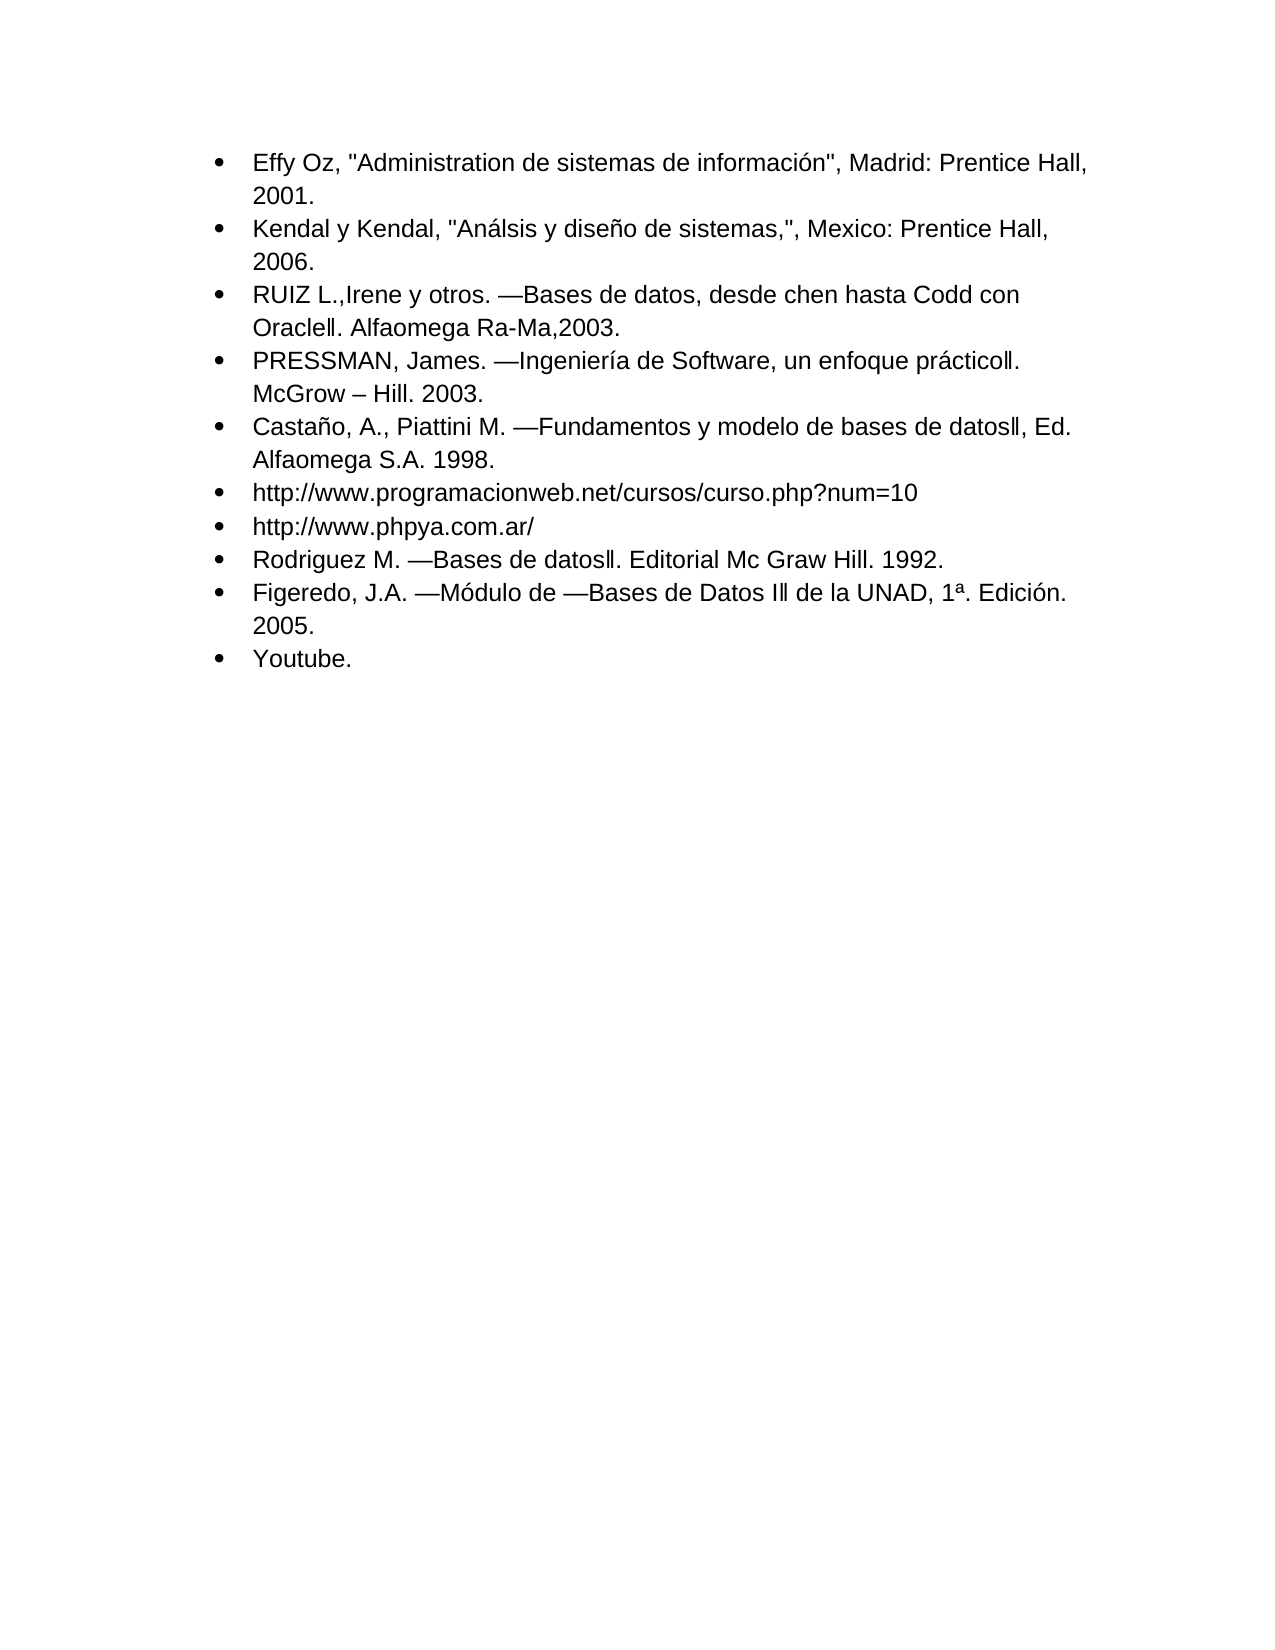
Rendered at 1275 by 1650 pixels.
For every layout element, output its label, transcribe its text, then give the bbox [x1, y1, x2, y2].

list http://www.programacionweb.net/cursos/curso.php?num=10 [215, 478, 1098, 507]
list Castaño, A., Piattini M. ―Fundamentos y modelo de bases de datos‖, Ed. Alfaomega S.A. 1998. [215, 412, 1098, 474]
list Rodriguez M. ―Bases de datos‖. Editorial Mc Graw Hill. 1992. [215, 544, 1098, 573]
list Figeredo, J.A. ―Módulo de ―Bases de Datos I‖ de la UNAD, 1ª. Edición. 2005. [215, 578, 1098, 639]
list PRESSMAN, James. ―Ingeniería de Software, un enfoque práctico‖. McGrow – Hill. 2003. [215, 346, 1098, 408]
list RUIZ L.,Irene y otros. ―Bases de datos, desde chen hasta Codd con Oracle‖. Alfaomega Ra-Ma,2003. [215, 280, 1098, 342]
list Kendal y Kendal, "Análsis y diseño de sistemas,", Mexico: Prentice Hall, 2006. [215, 214, 1098, 276]
list Youtube. [215, 644, 1098, 673]
list Effy Oz, "Administration de sistemas de información", Madrid: Prentice Hall, 2001. [215, 148, 1098, 209]
list http://www.phpya.com.ar/ [215, 511, 1098, 540]
